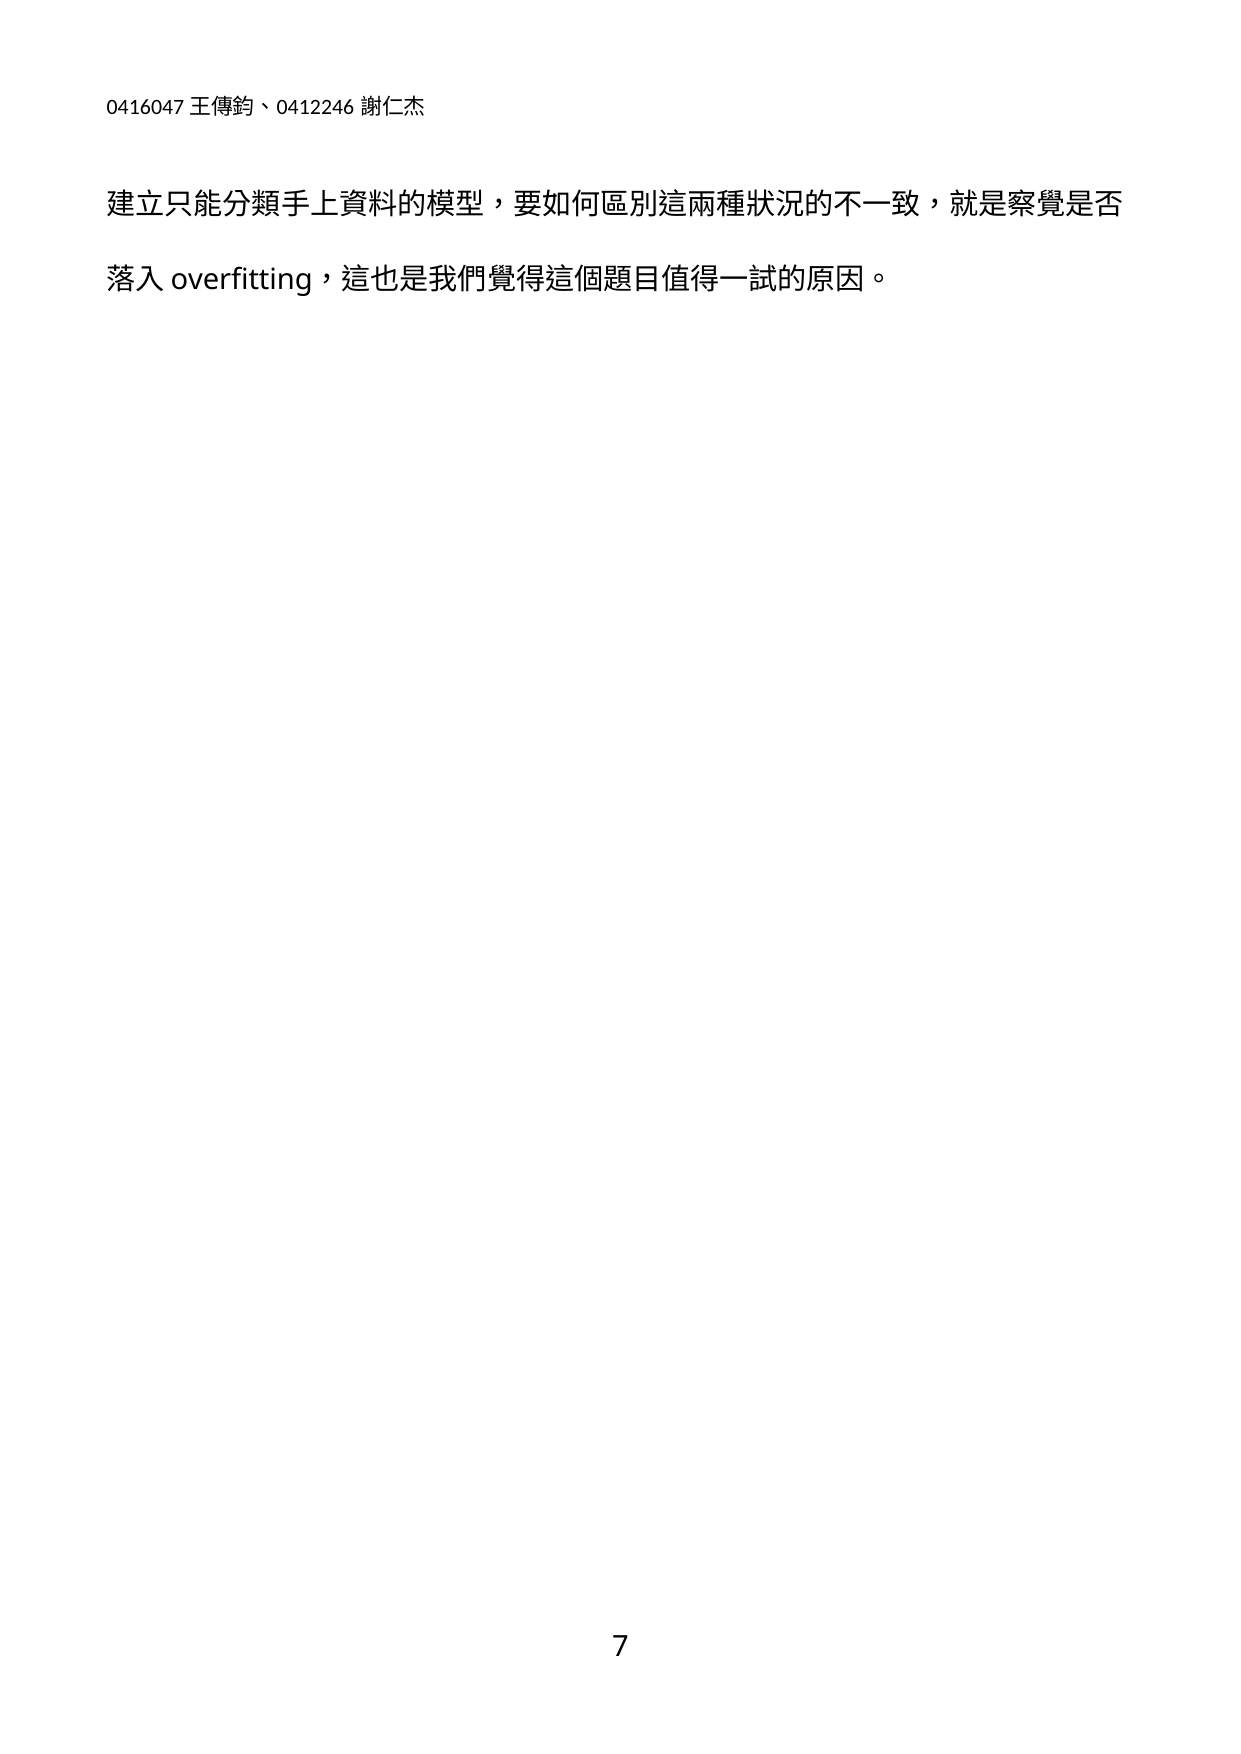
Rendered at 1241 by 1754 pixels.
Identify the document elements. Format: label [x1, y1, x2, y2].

list [106, 164, 1134, 314]
